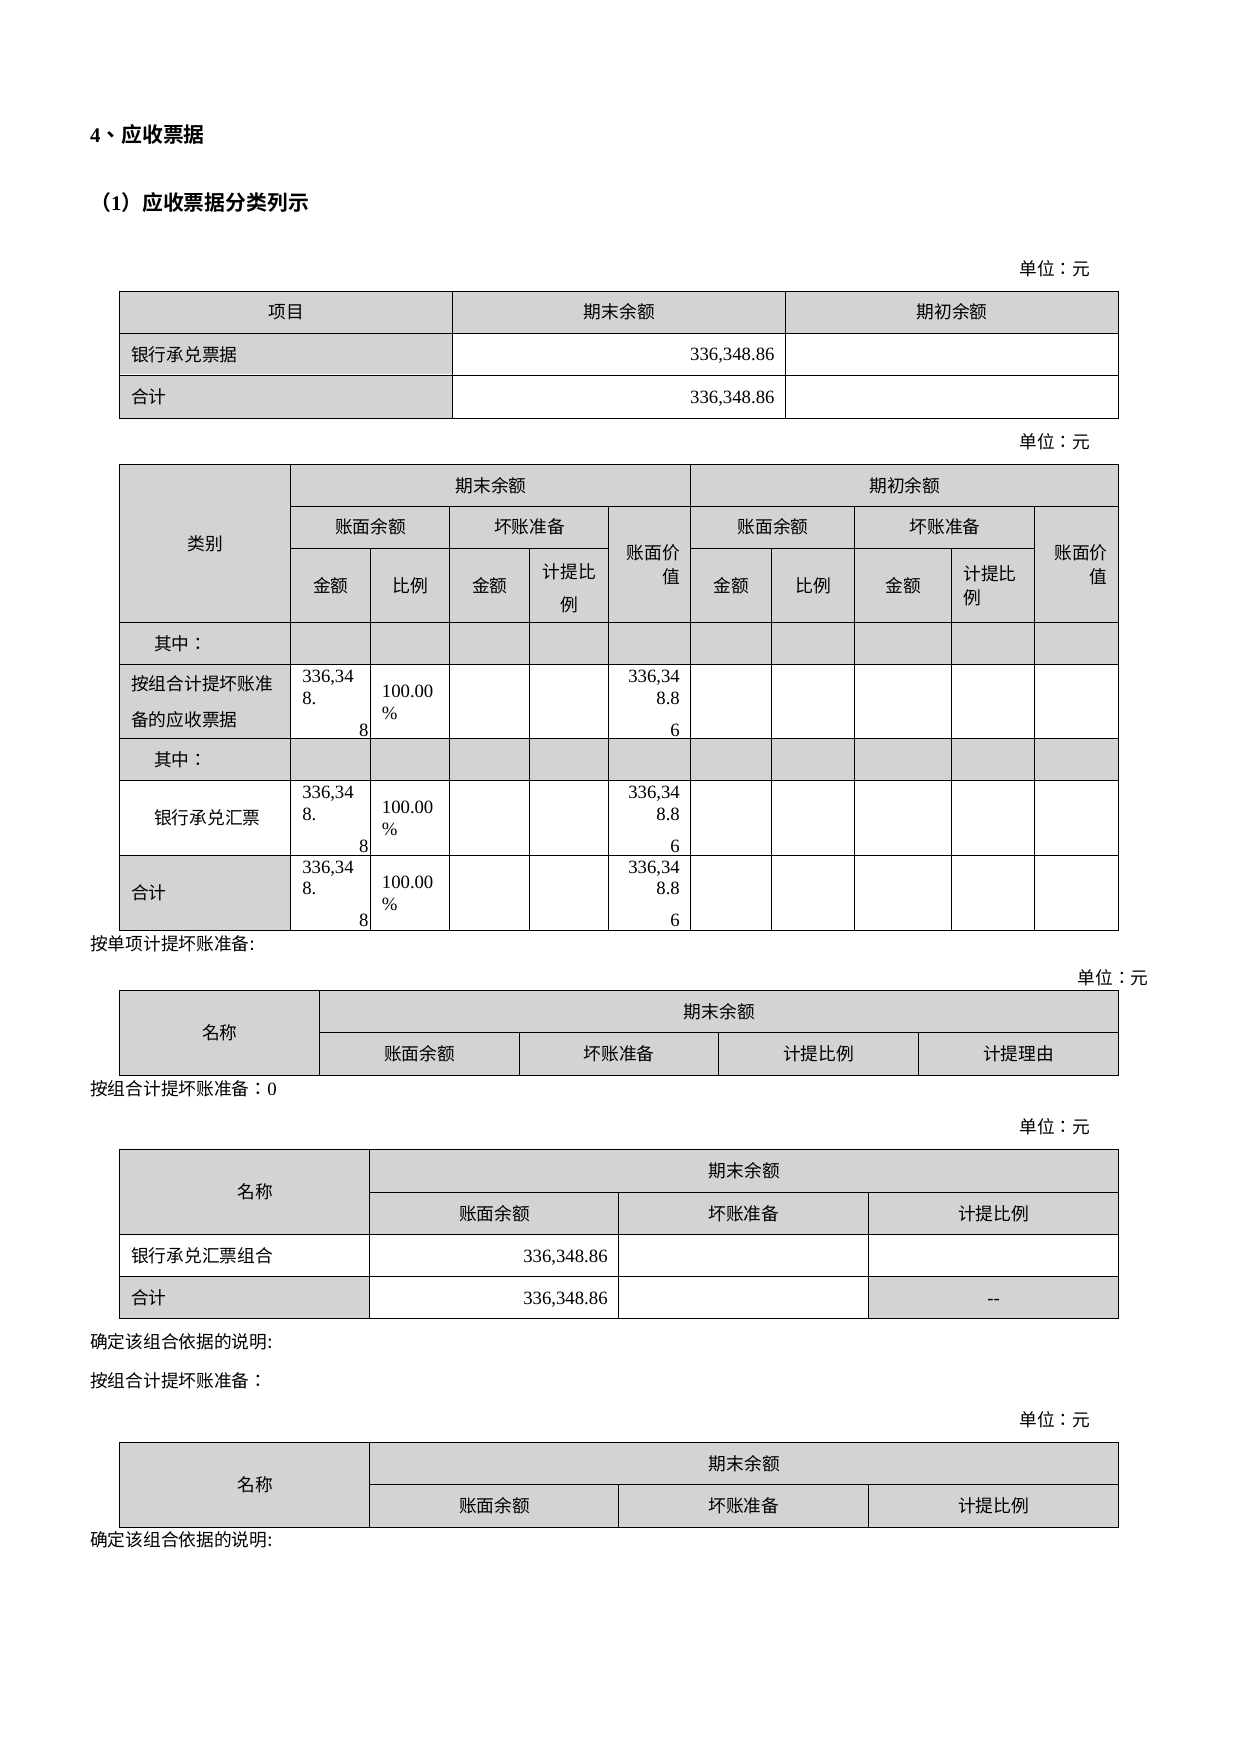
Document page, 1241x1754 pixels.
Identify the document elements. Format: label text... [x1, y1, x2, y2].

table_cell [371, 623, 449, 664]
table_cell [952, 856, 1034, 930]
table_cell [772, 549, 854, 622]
text 单位：元 [1019, 1407, 1148, 1431]
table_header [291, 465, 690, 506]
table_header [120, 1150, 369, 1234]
text 单位：元 [1019, 256, 1148, 280]
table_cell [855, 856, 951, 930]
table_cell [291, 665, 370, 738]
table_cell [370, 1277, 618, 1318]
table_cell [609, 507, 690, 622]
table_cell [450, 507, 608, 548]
text 单位：元 [90, 966, 1148, 990]
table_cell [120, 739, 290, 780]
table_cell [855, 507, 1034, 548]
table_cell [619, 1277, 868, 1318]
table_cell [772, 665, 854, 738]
subtitle （1）应收票据分类列示 [90, 188, 1148, 216]
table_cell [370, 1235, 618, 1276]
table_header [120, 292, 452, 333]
text 确定该组合依据的说明: [90, 1330, 1148, 1354]
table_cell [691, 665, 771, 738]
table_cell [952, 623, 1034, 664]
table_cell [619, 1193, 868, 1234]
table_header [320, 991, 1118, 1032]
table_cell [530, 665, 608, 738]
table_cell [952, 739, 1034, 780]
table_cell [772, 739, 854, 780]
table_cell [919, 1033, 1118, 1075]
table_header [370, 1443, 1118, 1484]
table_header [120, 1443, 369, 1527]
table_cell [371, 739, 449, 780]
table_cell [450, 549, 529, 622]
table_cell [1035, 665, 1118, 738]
text 按组合计提坏账准备： [90, 1368, 1148, 1393]
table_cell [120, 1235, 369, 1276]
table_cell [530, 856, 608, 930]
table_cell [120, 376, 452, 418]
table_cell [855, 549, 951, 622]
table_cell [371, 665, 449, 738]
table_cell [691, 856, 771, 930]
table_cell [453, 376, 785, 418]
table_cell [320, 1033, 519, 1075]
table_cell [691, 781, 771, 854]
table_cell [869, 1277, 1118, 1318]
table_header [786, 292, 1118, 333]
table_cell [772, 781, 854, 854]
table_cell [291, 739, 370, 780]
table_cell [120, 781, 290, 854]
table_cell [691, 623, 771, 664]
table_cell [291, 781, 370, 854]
text 按单项计提坏账准备: [90, 931, 1148, 955]
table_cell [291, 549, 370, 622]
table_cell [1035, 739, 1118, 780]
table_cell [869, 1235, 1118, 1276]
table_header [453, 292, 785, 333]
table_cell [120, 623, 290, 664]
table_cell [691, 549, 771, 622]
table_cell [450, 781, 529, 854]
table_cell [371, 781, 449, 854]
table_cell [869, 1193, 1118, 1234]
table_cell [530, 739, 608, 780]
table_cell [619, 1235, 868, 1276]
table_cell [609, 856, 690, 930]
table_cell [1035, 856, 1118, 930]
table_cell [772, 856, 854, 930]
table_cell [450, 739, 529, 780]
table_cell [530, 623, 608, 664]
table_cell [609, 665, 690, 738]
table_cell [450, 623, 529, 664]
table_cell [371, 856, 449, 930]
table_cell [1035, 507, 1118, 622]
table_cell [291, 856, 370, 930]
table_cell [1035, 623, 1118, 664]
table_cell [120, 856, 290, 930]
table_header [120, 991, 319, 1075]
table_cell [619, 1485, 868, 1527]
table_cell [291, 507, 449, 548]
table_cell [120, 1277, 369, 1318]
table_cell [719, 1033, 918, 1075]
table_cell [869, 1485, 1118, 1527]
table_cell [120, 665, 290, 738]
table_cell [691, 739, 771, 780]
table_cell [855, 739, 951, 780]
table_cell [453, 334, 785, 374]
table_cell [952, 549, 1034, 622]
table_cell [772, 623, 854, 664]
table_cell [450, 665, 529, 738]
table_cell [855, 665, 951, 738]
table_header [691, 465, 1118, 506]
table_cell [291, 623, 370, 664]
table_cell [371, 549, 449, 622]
text 单位：元 [1019, 429, 1148, 453]
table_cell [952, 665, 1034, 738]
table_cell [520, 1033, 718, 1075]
text 按组合计提坏账准备：0 [90, 1076, 1148, 1100]
text 单位：元 [1019, 1115, 1148, 1139]
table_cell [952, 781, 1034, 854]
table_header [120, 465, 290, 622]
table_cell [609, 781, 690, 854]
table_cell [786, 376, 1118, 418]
text 确定该组合依据的说明: [90, 1528, 1148, 1552]
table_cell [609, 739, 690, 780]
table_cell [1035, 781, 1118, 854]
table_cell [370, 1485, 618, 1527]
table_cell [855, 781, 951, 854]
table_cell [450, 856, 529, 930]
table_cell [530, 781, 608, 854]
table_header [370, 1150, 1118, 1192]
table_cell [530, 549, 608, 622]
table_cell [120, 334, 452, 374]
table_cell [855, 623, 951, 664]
subtitle 4、应收票据 [90, 120, 1148, 148]
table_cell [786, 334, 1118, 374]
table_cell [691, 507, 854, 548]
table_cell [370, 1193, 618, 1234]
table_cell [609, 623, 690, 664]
